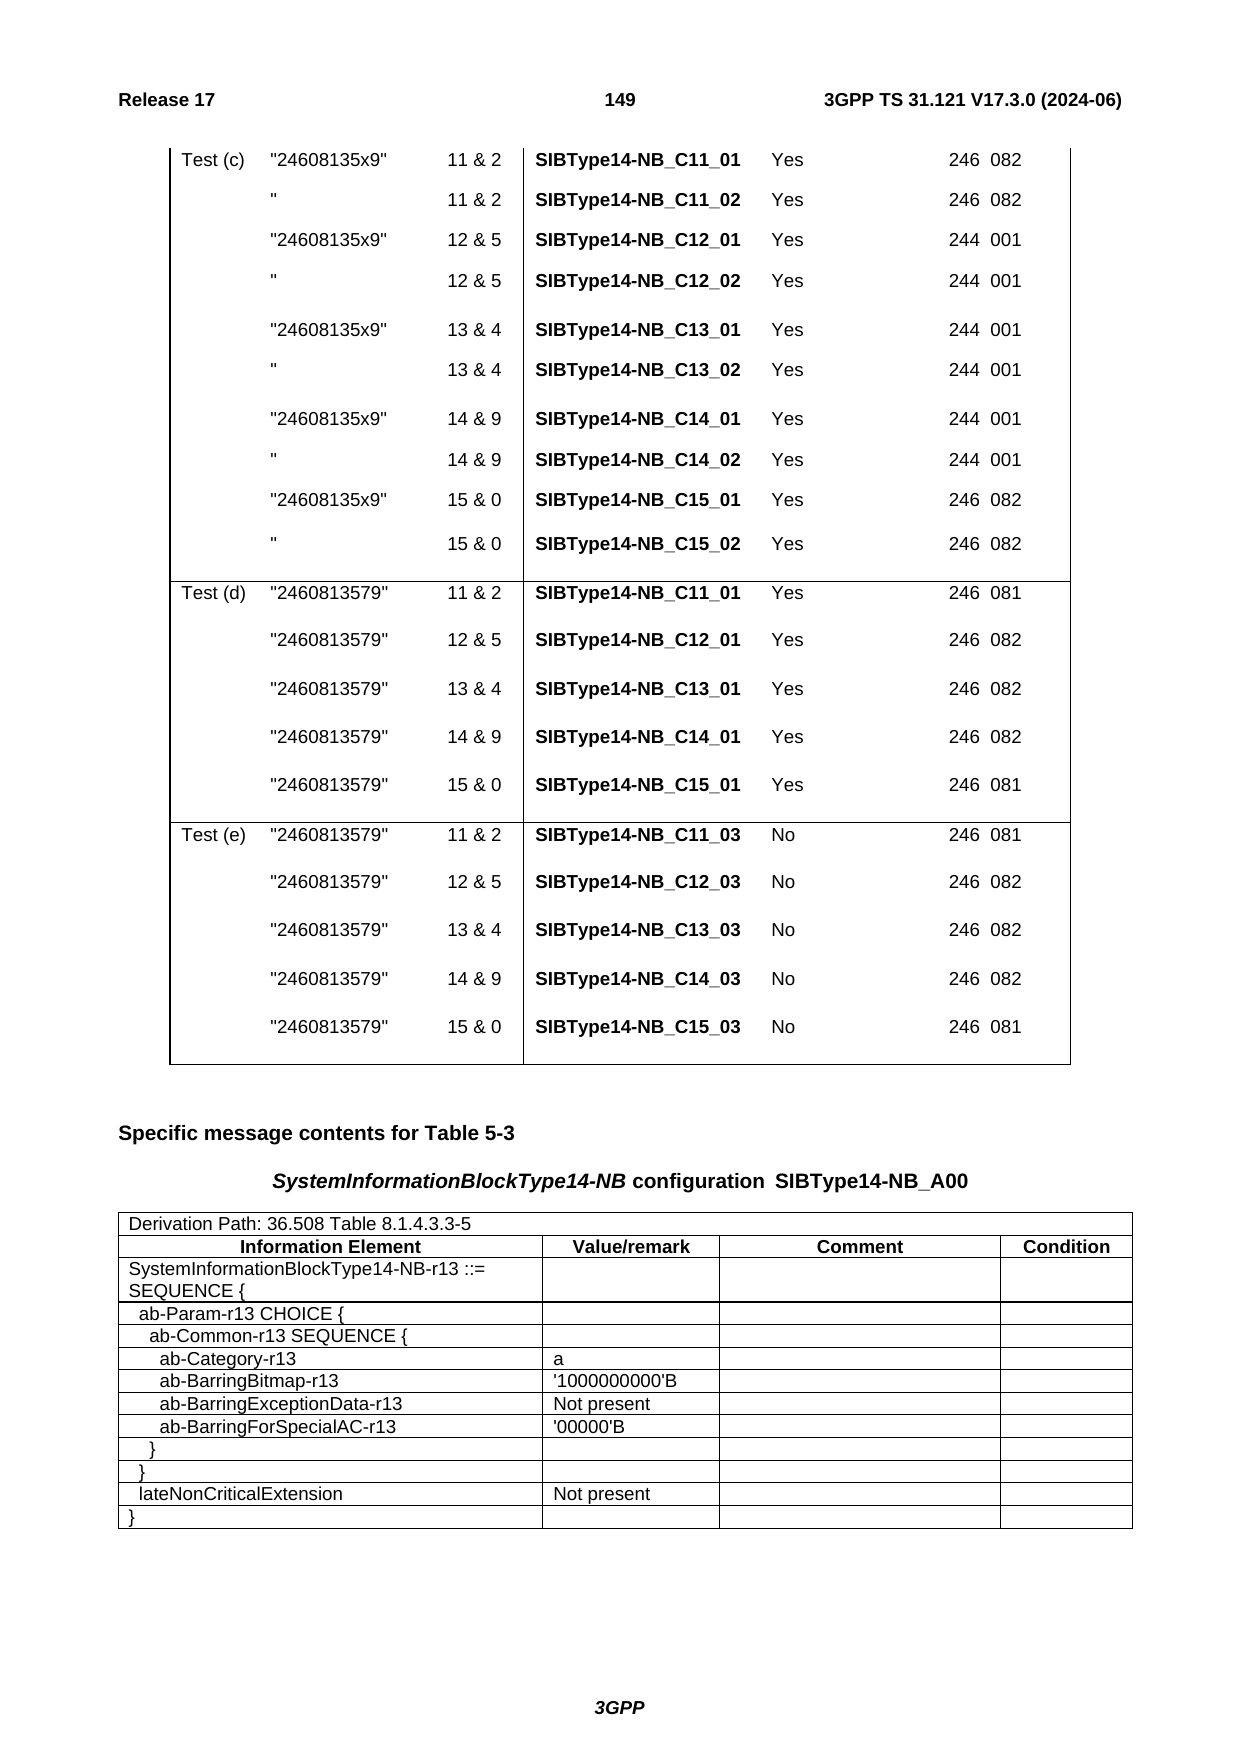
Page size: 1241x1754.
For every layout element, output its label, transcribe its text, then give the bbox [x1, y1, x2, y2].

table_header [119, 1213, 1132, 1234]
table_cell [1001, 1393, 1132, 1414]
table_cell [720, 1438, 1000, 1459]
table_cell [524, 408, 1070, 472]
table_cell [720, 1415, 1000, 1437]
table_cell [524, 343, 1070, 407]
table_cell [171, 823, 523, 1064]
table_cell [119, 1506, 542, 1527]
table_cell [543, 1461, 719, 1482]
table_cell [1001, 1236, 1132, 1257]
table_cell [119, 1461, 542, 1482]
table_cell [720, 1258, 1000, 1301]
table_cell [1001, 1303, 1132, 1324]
text Specific message contents for Table 5-3 [118, 1120, 1122, 1144]
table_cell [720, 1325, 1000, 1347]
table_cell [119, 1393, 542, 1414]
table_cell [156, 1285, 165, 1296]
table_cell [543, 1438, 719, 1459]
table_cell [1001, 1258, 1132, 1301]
text SystemInformationBlockType14-NB configuration SIBType14-NB_A00 [118, 1169, 1122, 1193]
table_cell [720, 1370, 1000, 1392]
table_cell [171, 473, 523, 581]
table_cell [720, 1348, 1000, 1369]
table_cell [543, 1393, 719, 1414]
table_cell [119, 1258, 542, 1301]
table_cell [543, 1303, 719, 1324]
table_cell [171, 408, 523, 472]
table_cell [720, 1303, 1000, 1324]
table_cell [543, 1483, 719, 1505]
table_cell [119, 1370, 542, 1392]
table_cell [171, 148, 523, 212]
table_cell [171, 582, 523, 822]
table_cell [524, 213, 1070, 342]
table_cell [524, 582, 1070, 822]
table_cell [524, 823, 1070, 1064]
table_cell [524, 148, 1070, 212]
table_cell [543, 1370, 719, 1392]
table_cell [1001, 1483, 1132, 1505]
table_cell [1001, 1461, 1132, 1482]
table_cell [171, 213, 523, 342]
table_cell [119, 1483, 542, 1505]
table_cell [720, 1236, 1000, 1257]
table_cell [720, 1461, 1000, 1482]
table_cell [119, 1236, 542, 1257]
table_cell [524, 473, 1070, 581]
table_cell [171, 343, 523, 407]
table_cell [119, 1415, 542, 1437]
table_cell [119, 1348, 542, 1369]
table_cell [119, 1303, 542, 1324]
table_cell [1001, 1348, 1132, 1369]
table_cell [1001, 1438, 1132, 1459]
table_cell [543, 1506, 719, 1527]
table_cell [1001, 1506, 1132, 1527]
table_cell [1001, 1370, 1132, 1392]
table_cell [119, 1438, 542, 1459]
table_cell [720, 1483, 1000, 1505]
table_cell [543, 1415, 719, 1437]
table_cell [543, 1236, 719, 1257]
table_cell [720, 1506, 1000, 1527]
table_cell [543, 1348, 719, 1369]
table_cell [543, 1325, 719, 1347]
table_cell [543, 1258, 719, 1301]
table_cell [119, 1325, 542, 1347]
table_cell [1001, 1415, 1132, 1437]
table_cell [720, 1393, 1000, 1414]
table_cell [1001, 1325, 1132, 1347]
